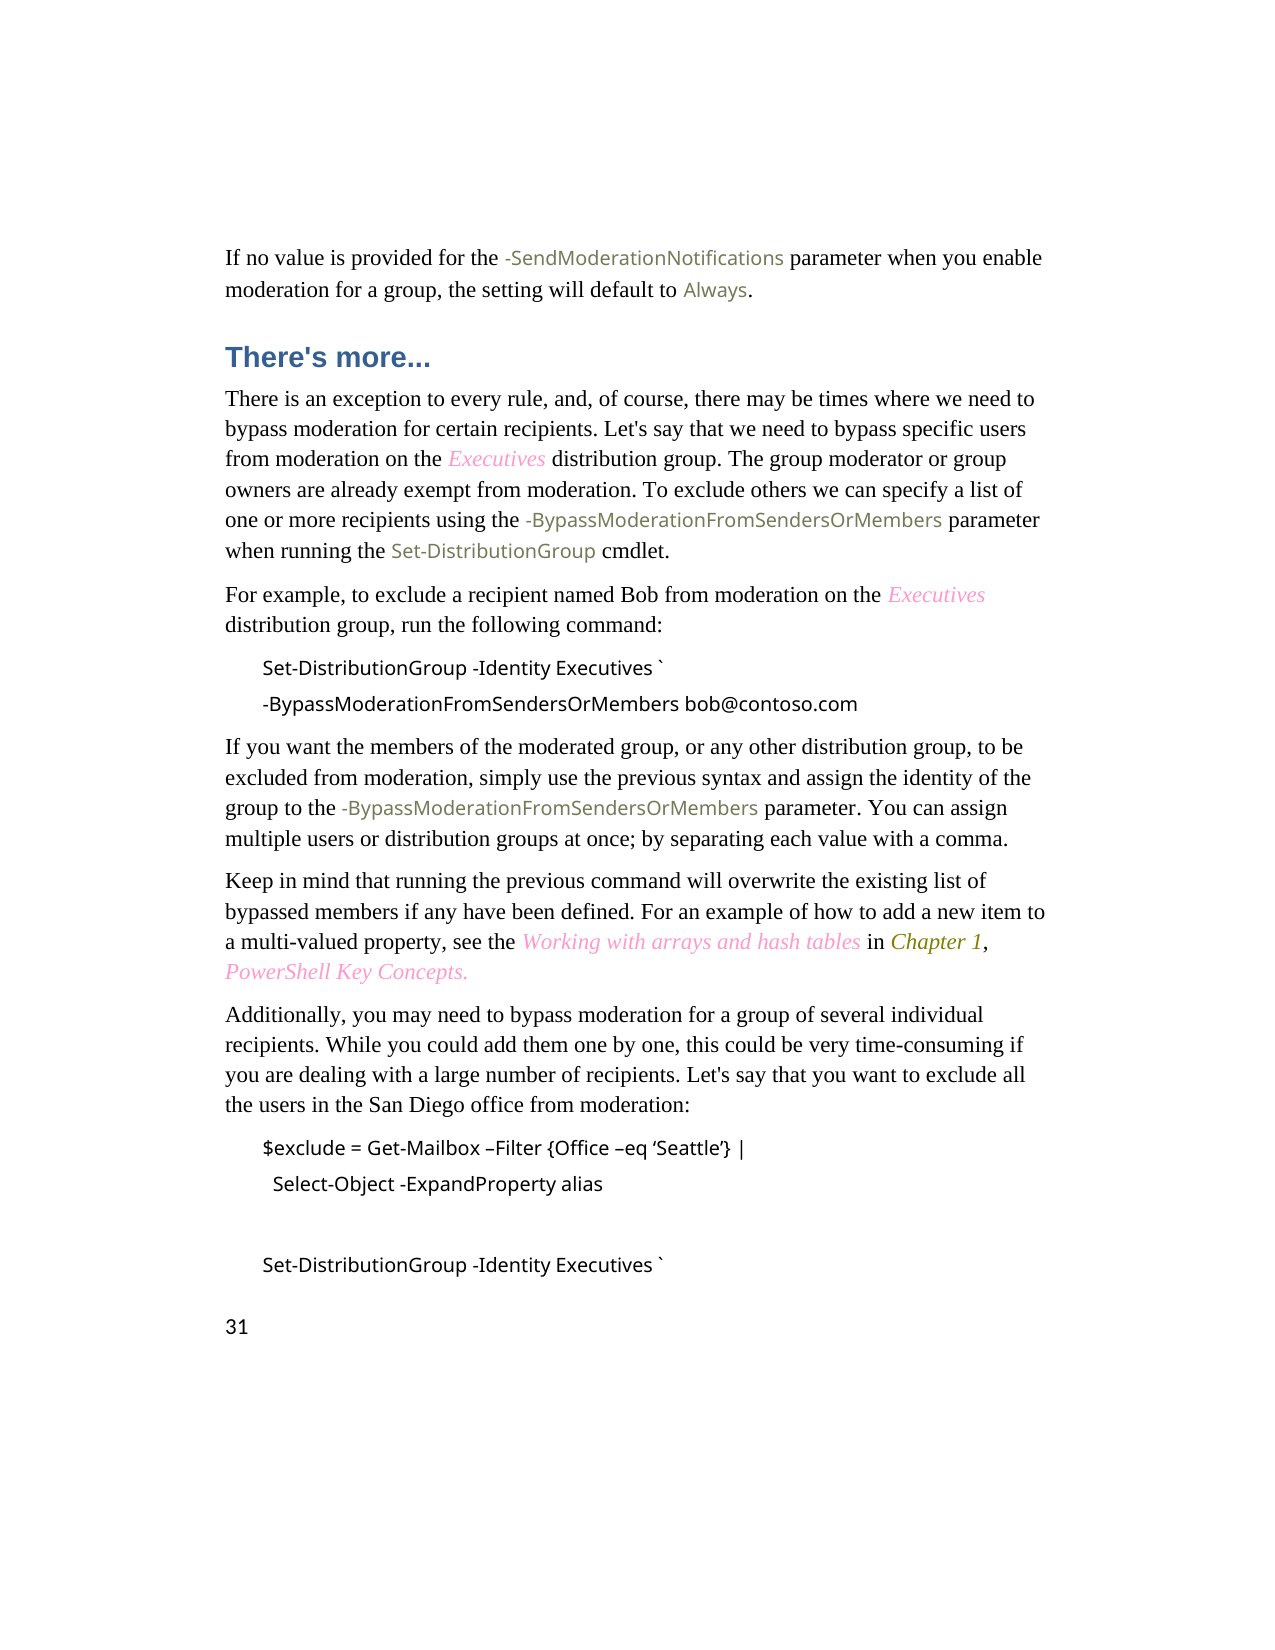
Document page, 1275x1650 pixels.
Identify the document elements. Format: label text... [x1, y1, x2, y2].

text If you want the members of the moderated group, or any other distribution group, to be excluded from moderation, simply use the previous syntax and assign the identity of the group to the -BypassModerationFromSendersOrMembers parameter. You can assign multiple users or distribution groups at once; by separating each value with a comma. [225, 733, 1050, 851]
text Set-DistributionGroup -Identity Executives ` [262, 1251, 1050, 1278]
text Select-Object -ExpandProperty alias [262, 1170, 1050, 1197]
text -BypassModerationFromSendersOrMembers bob@contoso.com [262, 690, 1050, 717]
text If no value is provided for the -SendModerationNotifications parameter when you enable moderation for a group, the setting will default to Always. [225, 244, 1050, 303]
text For example, to exclude a recipient named Bob from moderation on the Executives distribution group, run the following command: [225, 581, 1050, 637]
text There is an exception to every rule, and, of course, there may be times where we need to bypass moderation for certain recipients. Let's say that we need to bypass specific users from moderation on the Executives distribution group. The group moderator or group owners are already exempt from moderation. To exclude others we can specify a list of one or more recipients using the -BypassModerationFromSendersOrMembers parameter when running the Set-DistributionGroup cmdlet. [225, 385, 1050, 564]
text Set-DistributionGroup -Identity Executives ` [262, 654, 1050, 681]
text Keep in mind that running the previous command will overwrite the existing list of bypassed members if any have been defined. For an example of how to add a new item to a multi-valued property, see the Working with arrays and hash tables in Chapter 1, PowerShell Key Concepts. [225, 868, 1050, 984]
text Additionally, you may need to bypass moderation for a group of several individual recipients. While you could add them one by one, this could be very time-consuming if you are dealing with a large number of recipients. Let's say that you want to exclude all the users in the San Diego office from moderation: [225, 1001, 1050, 1118]
subtitle There's more... [225, 340, 1050, 374]
text $exclude = Get-Mailbox –Filter {Office –eq ‘Seattle’} | [262, 1134, 1050, 1161]
